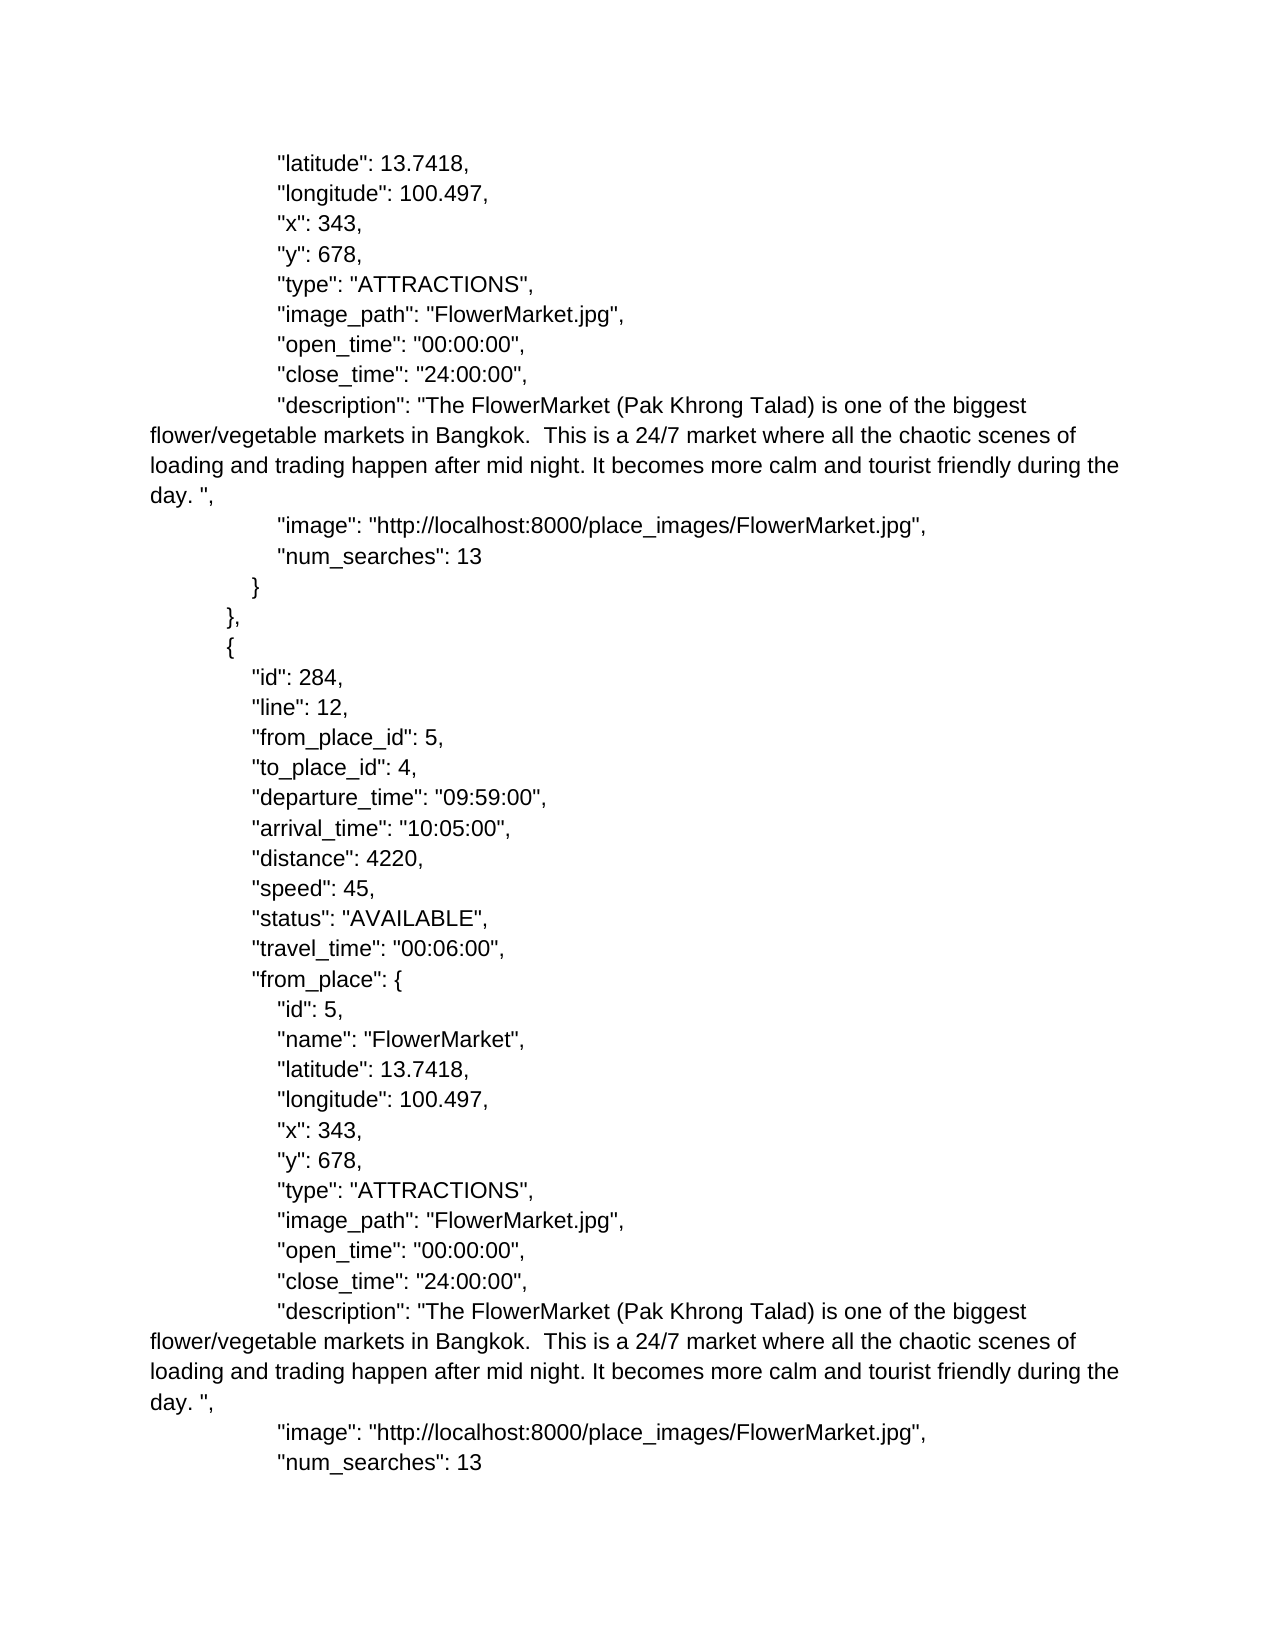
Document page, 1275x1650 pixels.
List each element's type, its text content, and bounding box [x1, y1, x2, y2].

text "y": 678, [150, 1147, 1125, 1173]
text "y": 678, [150, 241, 1125, 267]
text "distance": 4220, [150, 845, 1125, 871]
text "num_searches": 13 [150, 1449, 1125, 1475]
text "image": "http://localhost:8000/place_images/FlowerMarket.jpg", [150, 1419, 1125, 1445]
text "type": "ATTRACTIONS", [150, 271, 1125, 297]
text "line": 12, [150, 694, 1125, 720]
text "name": "FlowerMarket", [150, 1026, 1125, 1052]
text "status": "AVAILABLE", [150, 905, 1125, 932]
text "to_place_id": 4, [150, 754, 1125, 781]
text "x": 343, [150, 210, 1125, 237]
text "travel_time": "00:06:00", [150, 935, 1125, 962]
text }, [150, 603, 1125, 629]
text "num_searches": 13 [150, 543, 1125, 569]
text "image": "http://localhost:8000/place_images/FlowerMarket.jpg", [150, 512, 1125, 539]
text "close_time": "24:00:00", [150, 361, 1125, 388]
text "latitude": 13.7418, [150, 150, 1125, 176]
text { [150, 633, 1125, 660]
text "description": "The FlowerMarket (Pak Khrong Talad) is one of the biggest flower/vegetable markets in Bangkok. This is a 24/7 market where all the chaotic scenes of loading and trading happen after mid night. It becomes more calm and tourist friendly during the day. ", [150, 1298, 1125, 1415]
text "image_path": "FlowerMarket.jpg", [150, 1207, 1125, 1234]
text "arrival_time": "10:05:00", [150, 814, 1125, 841]
text } [150, 573, 1125, 599]
text "id": 5, [150, 996, 1125, 1022]
text "image_path": "FlowerMarket.jpg", [150, 301, 1125, 327]
text "longitude": 100.497, [150, 180, 1125, 207]
text "from_place_id": 5, [150, 724, 1125, 750]
text "open_time": "00:00:00", [150, 331, 1125, 358]
text "x": 343, [150, 1117, 1125, 1143]
text "speed": 45, [150, 875, 1125, 901]
text "close_time": "24:00:00", [150, 1268, 1125, 1294]
text "id": 284, [150, 663, 1125, 690]
text "open_time": "00:00:00", [150, 1237, 1125, 1264]
text "from_place": { [150, 966, 1125, 992]
text "longitude": 100.497, [150, 1086, 1125, 1113]
text "description": "The FlowerMarket (Pak Khrong Talad) is one of the biggest flower/vegetable markets in Bangkok. This is a 24/7 market where all the chaotic scenes of loading and trading happen after mid night. It becomes more calm and tourist friendly during the day. ", [150, 392, 1125, 509]
text "type": "ATTRACTIONS", [150, 1177, 1125, 1203]
text "latitude": 13.7418, [150, 1056, 1125, 1083]
text "departure_time": "09:59:00", [150, 784, 1125, 811]
